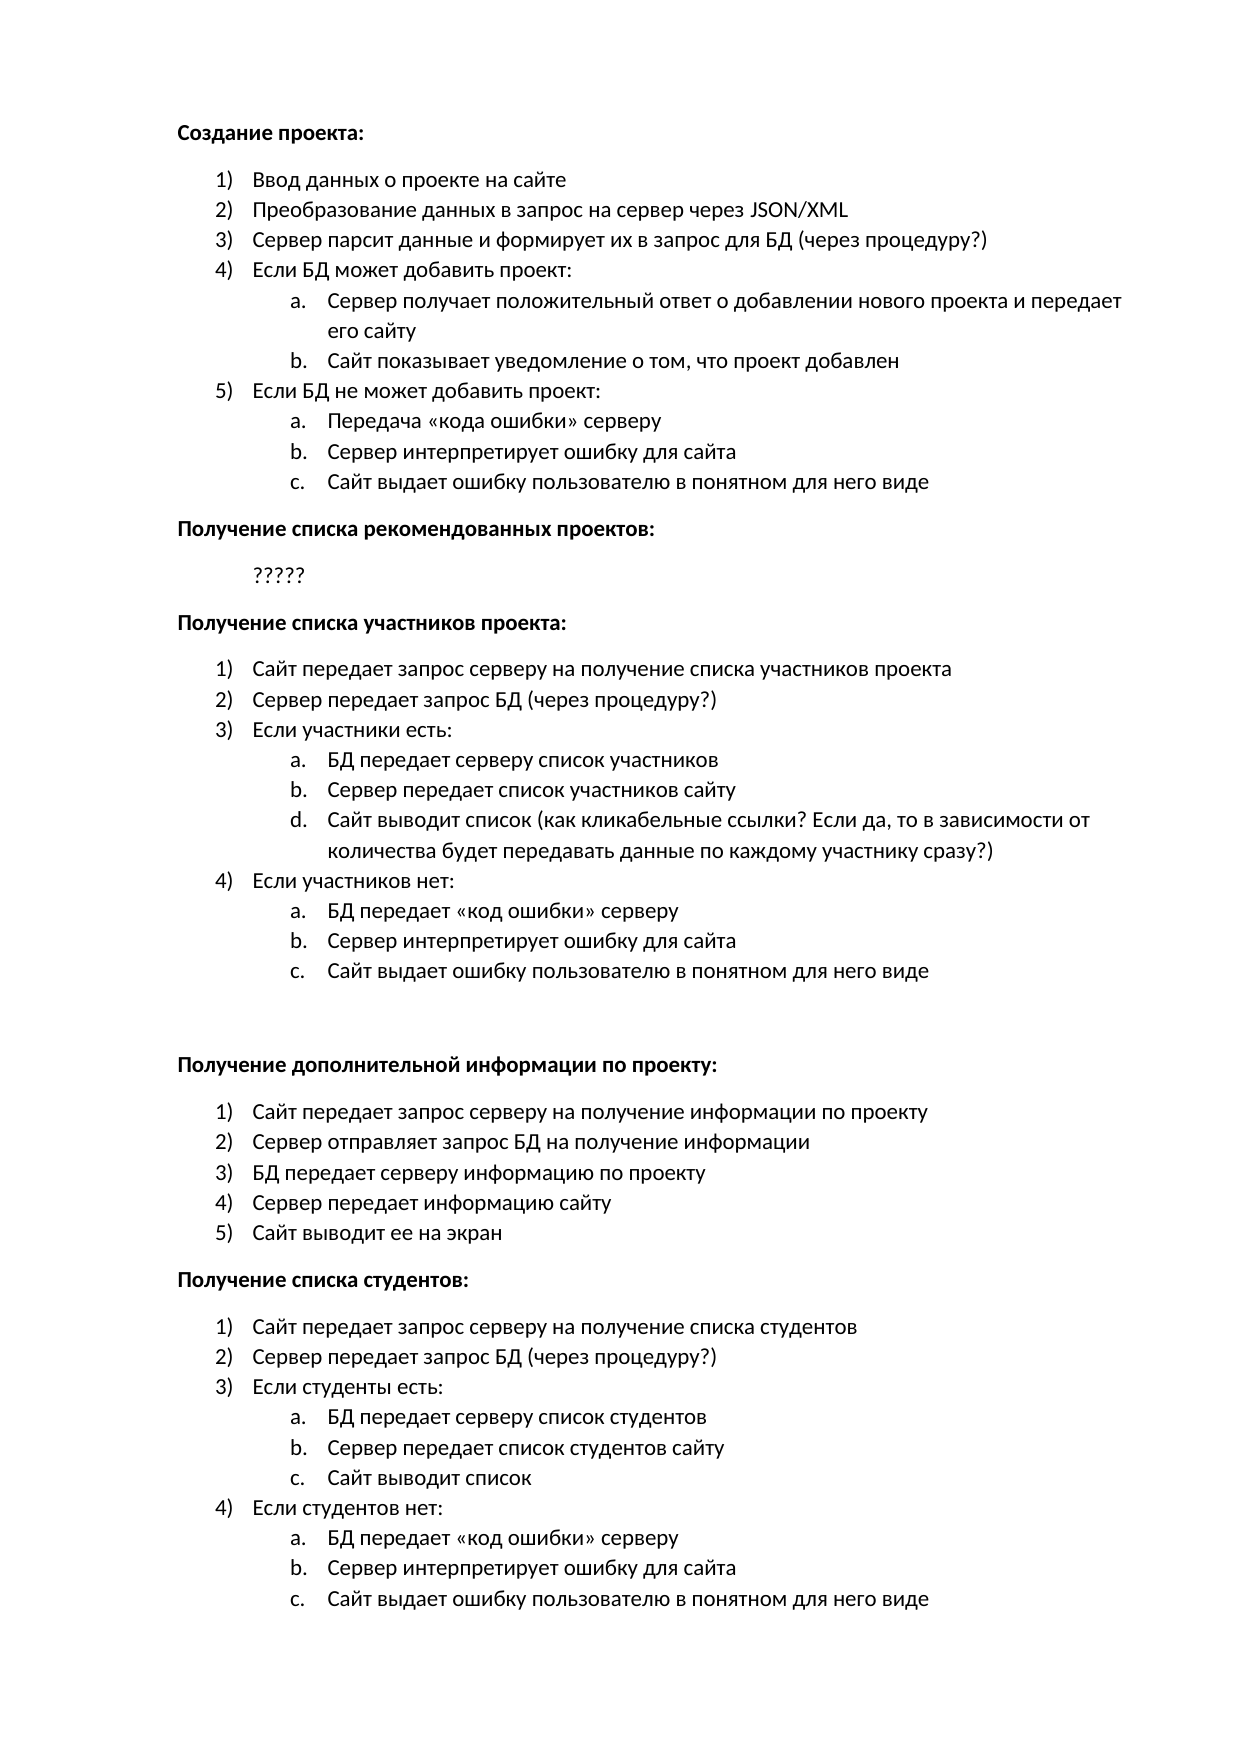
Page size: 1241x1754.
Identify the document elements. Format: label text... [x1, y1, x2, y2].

list Передача «кода ошибки» серверу [290, 407, 1152, 435]
list Сервер получает положительный ответ о добавлении нового проекта и передает его сайту [290, 286, 1152, 344]
list БД передает серверу список участников [290, 745, 1152, 773]
list Если БД может добавить проект: [215, 256, 1152, 284]
list Сервер передает список участников сайту [290, 775, 1152, 803]
list Сайт выводит ее на экран [215, 1218, 1152, 1246]
list Преобразование данных в запрос на сервер через JSON/XML [215, 195, 1152, 223]
list Сервер отправляет запрос БД на получение информации [215, 1127, 1152, 1156]
list Сайт передает запрос серверу на получение информации по проекту [215, 1097, 1152, 1125]
list Сайт выводит список (как кликабельные ссылки? Если да, то в зависимости от количества будет передавать данные по каждому участнику сразу?) [290, 806, 1152, 864]
list Сайт выдает ошибку пользователю в понятном для него виде [290, 957, 1152, 985]
text Получение списка рекомендованных проектов: [177, 514, 1152, 542]
text Получение списка студентов: [177, 1265, 1152, 1293]
list Сайт передает запрос серверу на получение списка студентов [215, 1312, 1152, 1340]
list БД передает «код ошибки» серверу [290, 896, 1152, 924]
list БД передает «код ошибки» серверу [290, 1523, 1152, 1551]
text Получение дополнительной информации по проекту: [177, 1050, 1152, 1078]
list Сервер передает запрос БД (через процедуру?) [215, 1342, 1152, 1370]
list БД передает серверу список студентов [290, 1402, 1152, 1431]
list Сервер передает список студентов сайту [290, 1433, 1152, 1461]
list Если БД не может добавить проект: [215, 376, 1152, 404]
list Если студенты есть: [215, 1372, 1152, 1400]
text Получение списка участников проекта: [177, 608, 1152, 636]
list ????? [252, 561, 1152, 589]
list Сервер интерпретирует ошибку для сайта [290, 926, 1152, 954]
list Если участники есть: [215, 715, 1152, 743]
list Если студентов нет: [215, 1493, 1152, 1521]
list Сайт передает запрос серверу на получение списка участников проекта [215, 654, 1152, 683]
list Сайт выдает ошибку пользователю в понятном для него виде [290, 1584, 1152, 1612]
list Сервер парсит данные и формирует их в запрос для БД (через процедуру?) [215, 225, 1152, 253]
list Сервер передает запрос БД (через процедуру?) [215, 685, 1152, 713]
list Ввод данных о проекте на сайте [215, 165, 1152, 193]
list БД передает серверу информацию по проекту [215, 1158, 1152, 1186]
text Создание проекта: [177, 118, 1152, 146]
list Сервер передает информацию сайту [215, 1188, 1152, 1216]
list Сервер интерпретирует ошибку для сайта [290, 437, 1152, 465]
list Сайт выдает ошибку пользователю в понятном для него виде [290, 467, 1152, 495]
list Сайт показывает уведомление о том, что проект добавлен [290, 346, 1152, 374]
list Сервер интерпретирует ошибку для сайта [290, 1553, 1152, 1582]
list Если участников нет: [215, 866, 1152, 894]
list Сайт выводит список [290, 1463, 1152, 1491]
